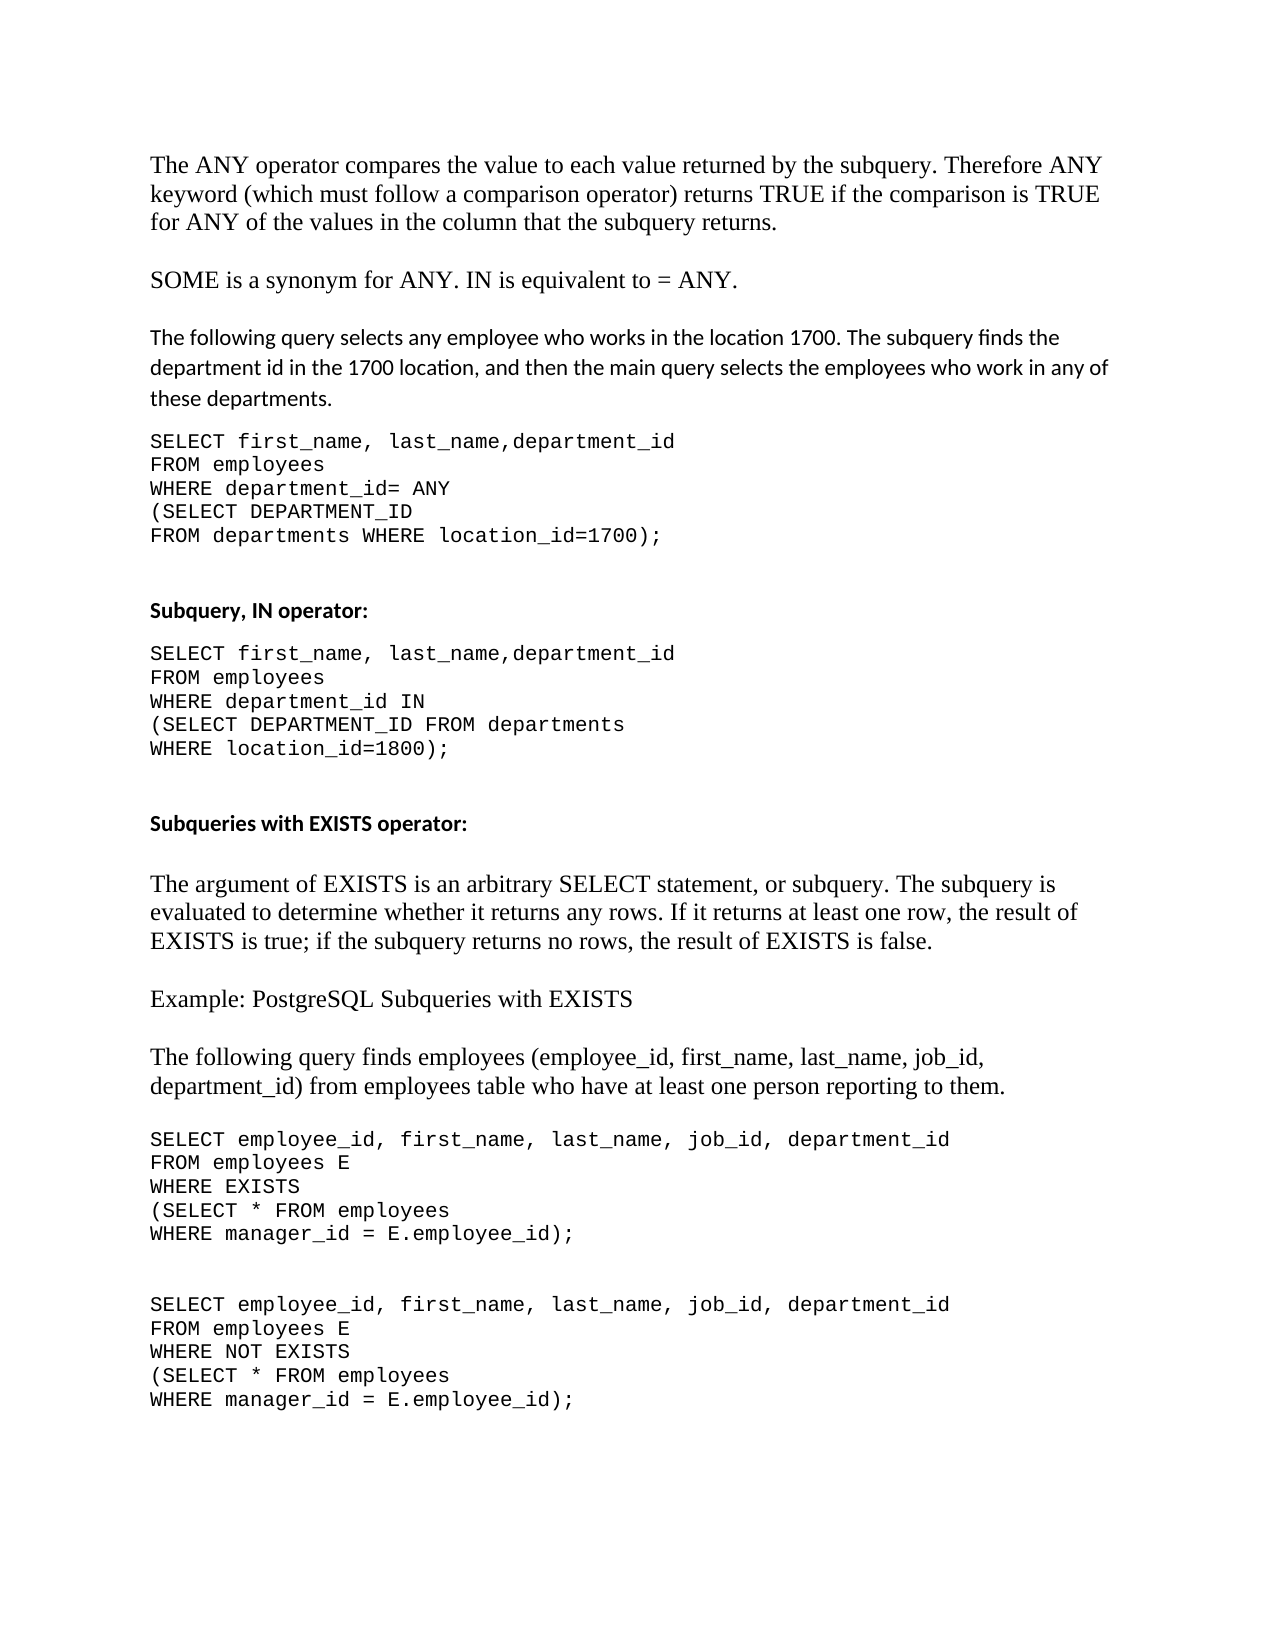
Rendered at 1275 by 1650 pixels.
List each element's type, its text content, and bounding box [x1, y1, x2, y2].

text Subquery, IN operator: [150, 597, 1125, 624]
text WHERE EXISTS [150, 1176, 1125, 1200]
text SELECT employee_id, first_name, last_name, job_id, department_id [150, 1129, 1125, 1152]
text (SELECT * FROM employees [150, 1200, 1125, 1223]
text The following query selects any employee who works in the location 1700. The subquery finds the department id in the 1700 location, and then the main query selects the employees who work in any of these departments. [150, 323, 1125, 412]
text WHERE location_id=1800); [150, 738, 1125, 762]
text Example: PostgreSQL Subqueries with EXISTS [150, 984, 1125, 1013]
text FROM employees E [150, 1318, 1125, 1342]
text WHERE NOT EXISTS [150, 1342, 1125, 1365]
text SELECT first_name, last_name,department_id [150, 431, 1125, 454]
text WHERE department_id= ANY [150, 478, 1125, 502]
text WHERE department_id IN [150, 691, 1125, 714]
text The ANY operator compares the value to each value returned by the subquery. Therefore ANY keyword (which must follow a comparison operator) returns TRUE if the comparison is TRUE for ANY of the values in the column that the subquery returns. [150, 150, 1125, 236]
text (SELECT * FROM employees [150, 1365, 1125, 1389]
text SELECT employee_id, first_name, last_name, job_id, department_id [150, 1294, 1125, 1318]
text The argument of EXISTS is an arbitrary SELECT statement, or subquery. The subquery is evaluated to determine whether it returns any rows. If it returns at least one row, the result of EXISTS is true; if the subquery returns no rows, the result of EXISTS is false. [150, 869, 1125, 955]
text The following query finds employees (employee_id, first_name, last_name, job_id, department_id) from employees table who have at least one person reporting to them. [150, 1042, 1125, 1099]
text SOME is a synonym for ANY. IN is equivalent to = ANY. [150, 265, 1125, 294]
text FROM departments WHERE location_id=1700); [150, 525, 1125, 549]
text WHERE manager_id = E.employee_id); [150, 1389, 1125, 1412]
text (SELECT DEPARTMENT_ID FROM departments [150, 714, 1125, 738]
text WHERE manager_id = E.employee_id); [150, 1223, 1125, 1247]
text Subqueries with EXISTS operator: [150, 809, 1125, 837]
text FROM employees E [150, 1152, 1125, 1176]
text FROM employees [150, 667, 1125, 691]
text (SELECT DEPARTMENT_ID [150, 502, 1125, 525]
text FROM employees [150, 454, 1125, 478]
text SELECT first_name, last_name,department_id [150, 643, 1125, 667]
